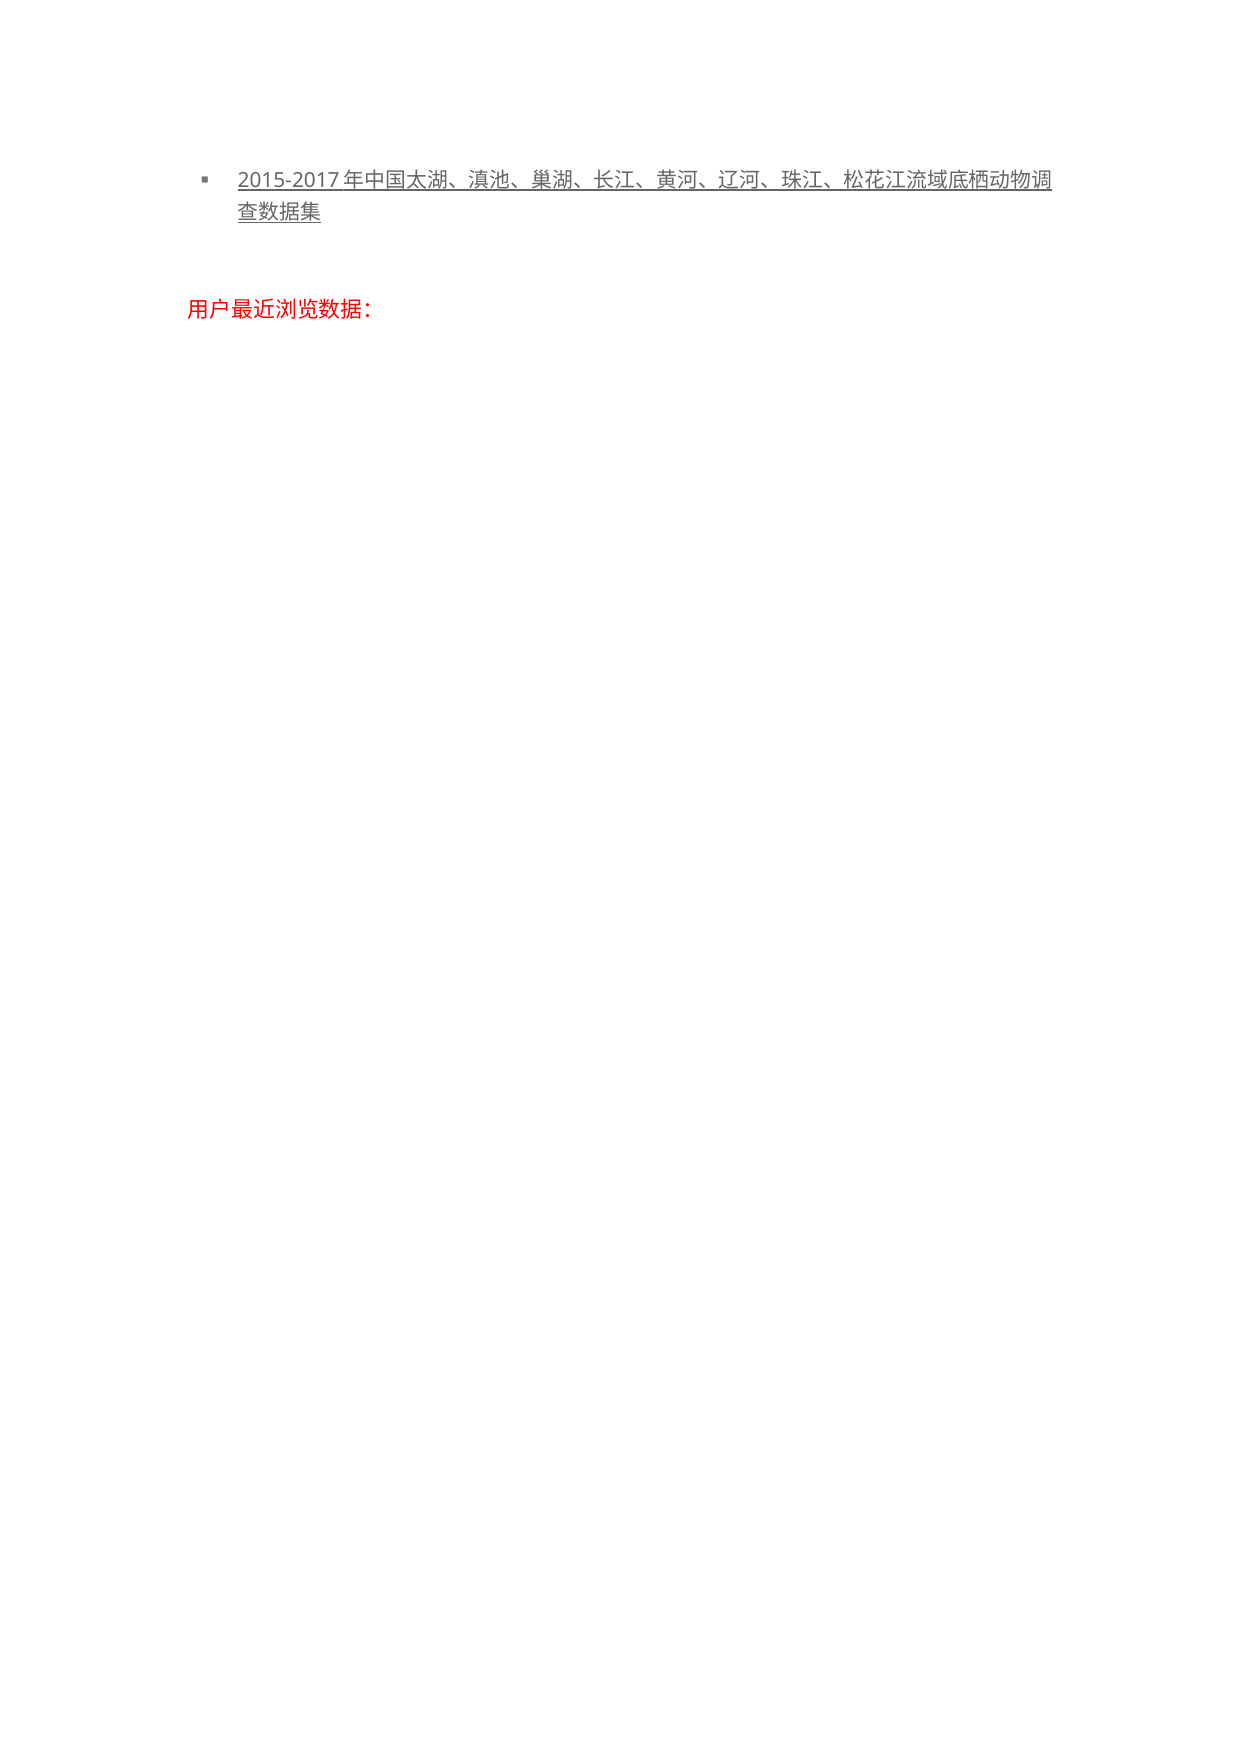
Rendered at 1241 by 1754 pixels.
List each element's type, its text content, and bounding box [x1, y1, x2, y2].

list 2015-2017年中国太湖、滇池、巢湖、长江、黄河、辽河、珠江、松花江流域底栖动物调查数据集 [200, 162, 1053, 227]
text 用户最近浏览数据： [187, 292, 1053, 324]
